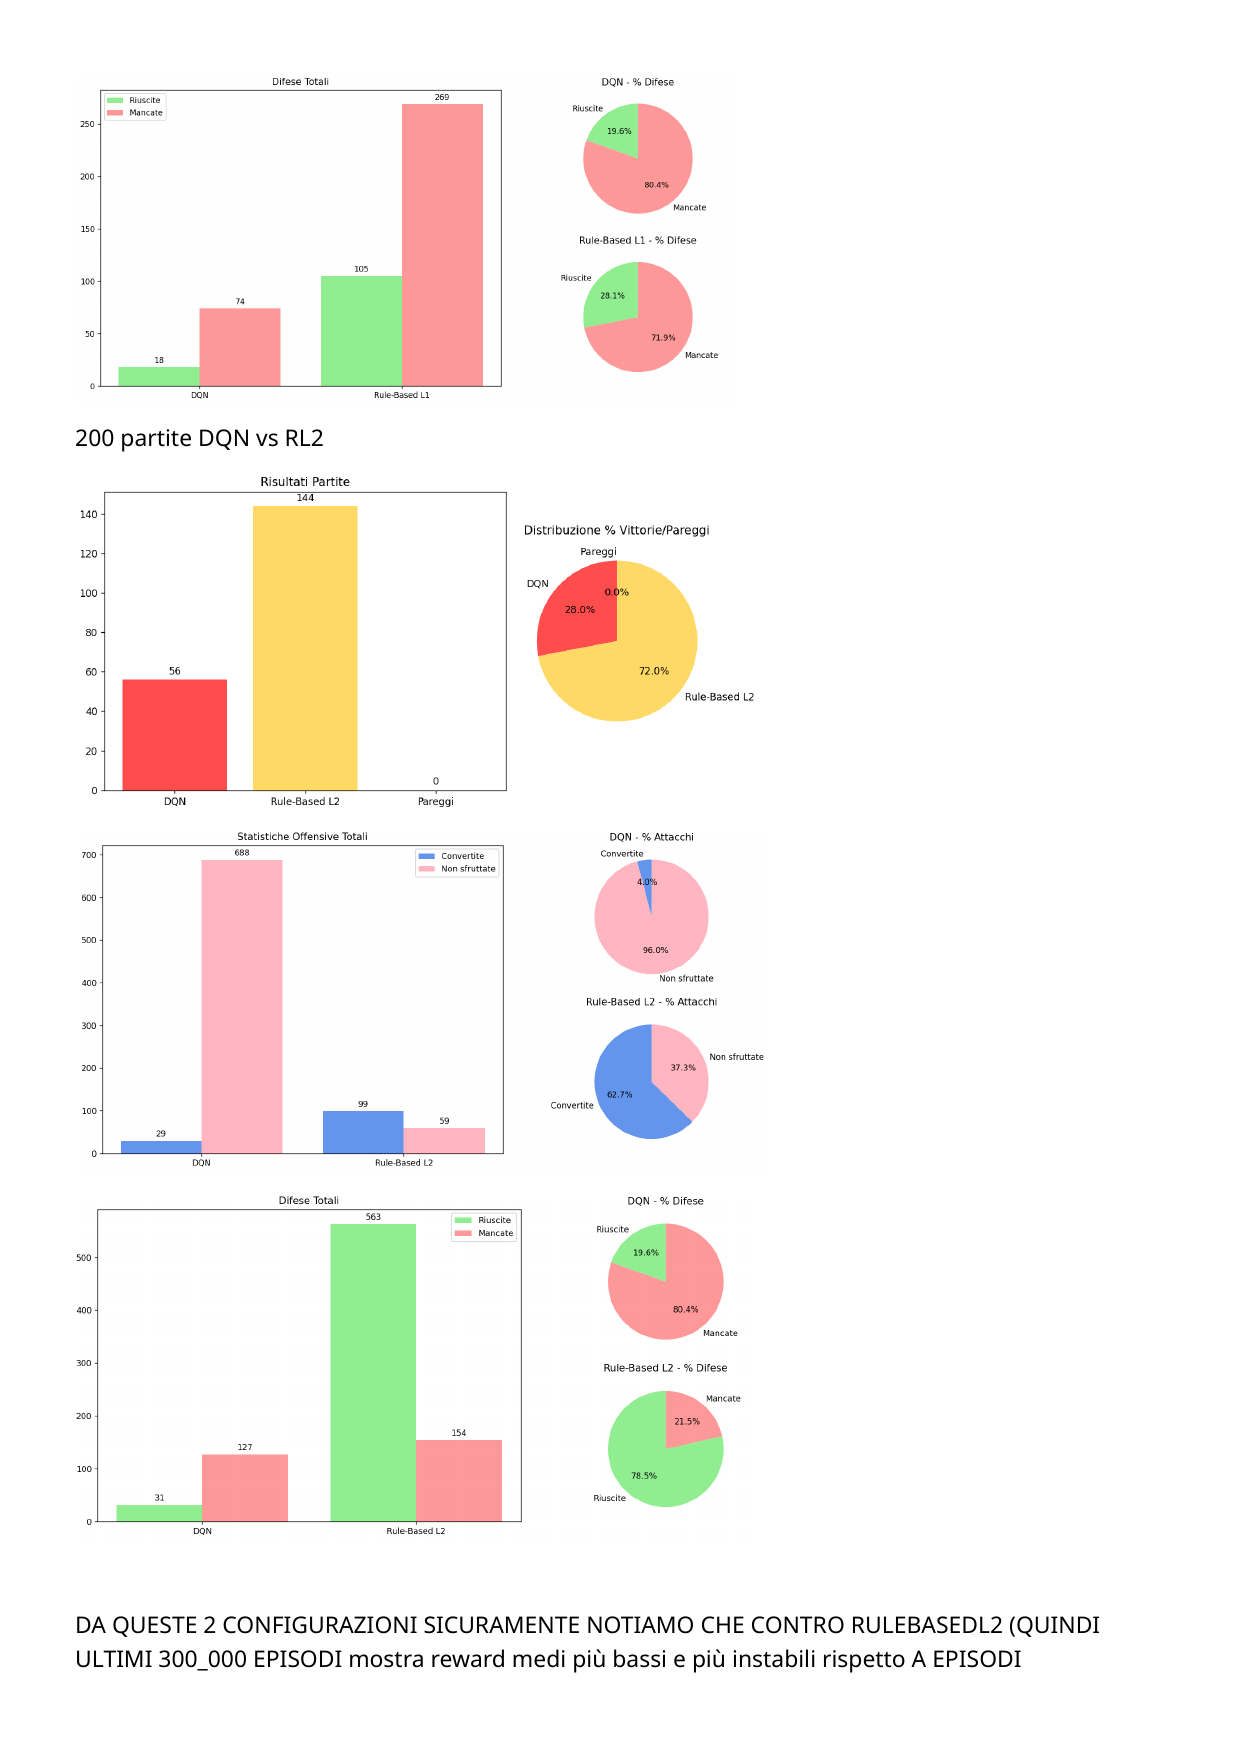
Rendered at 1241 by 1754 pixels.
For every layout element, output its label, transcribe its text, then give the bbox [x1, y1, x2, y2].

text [75, 1609, 1165, 1674]
picture [75, 472, 765, 812]
picture [75, 1191, 755, 1540]
picture [75, 75, 737, 403]
picture [75, 831, 770, 1173]
text 200 partite DQN vs RL2 [75, 422, 1165, 453]
